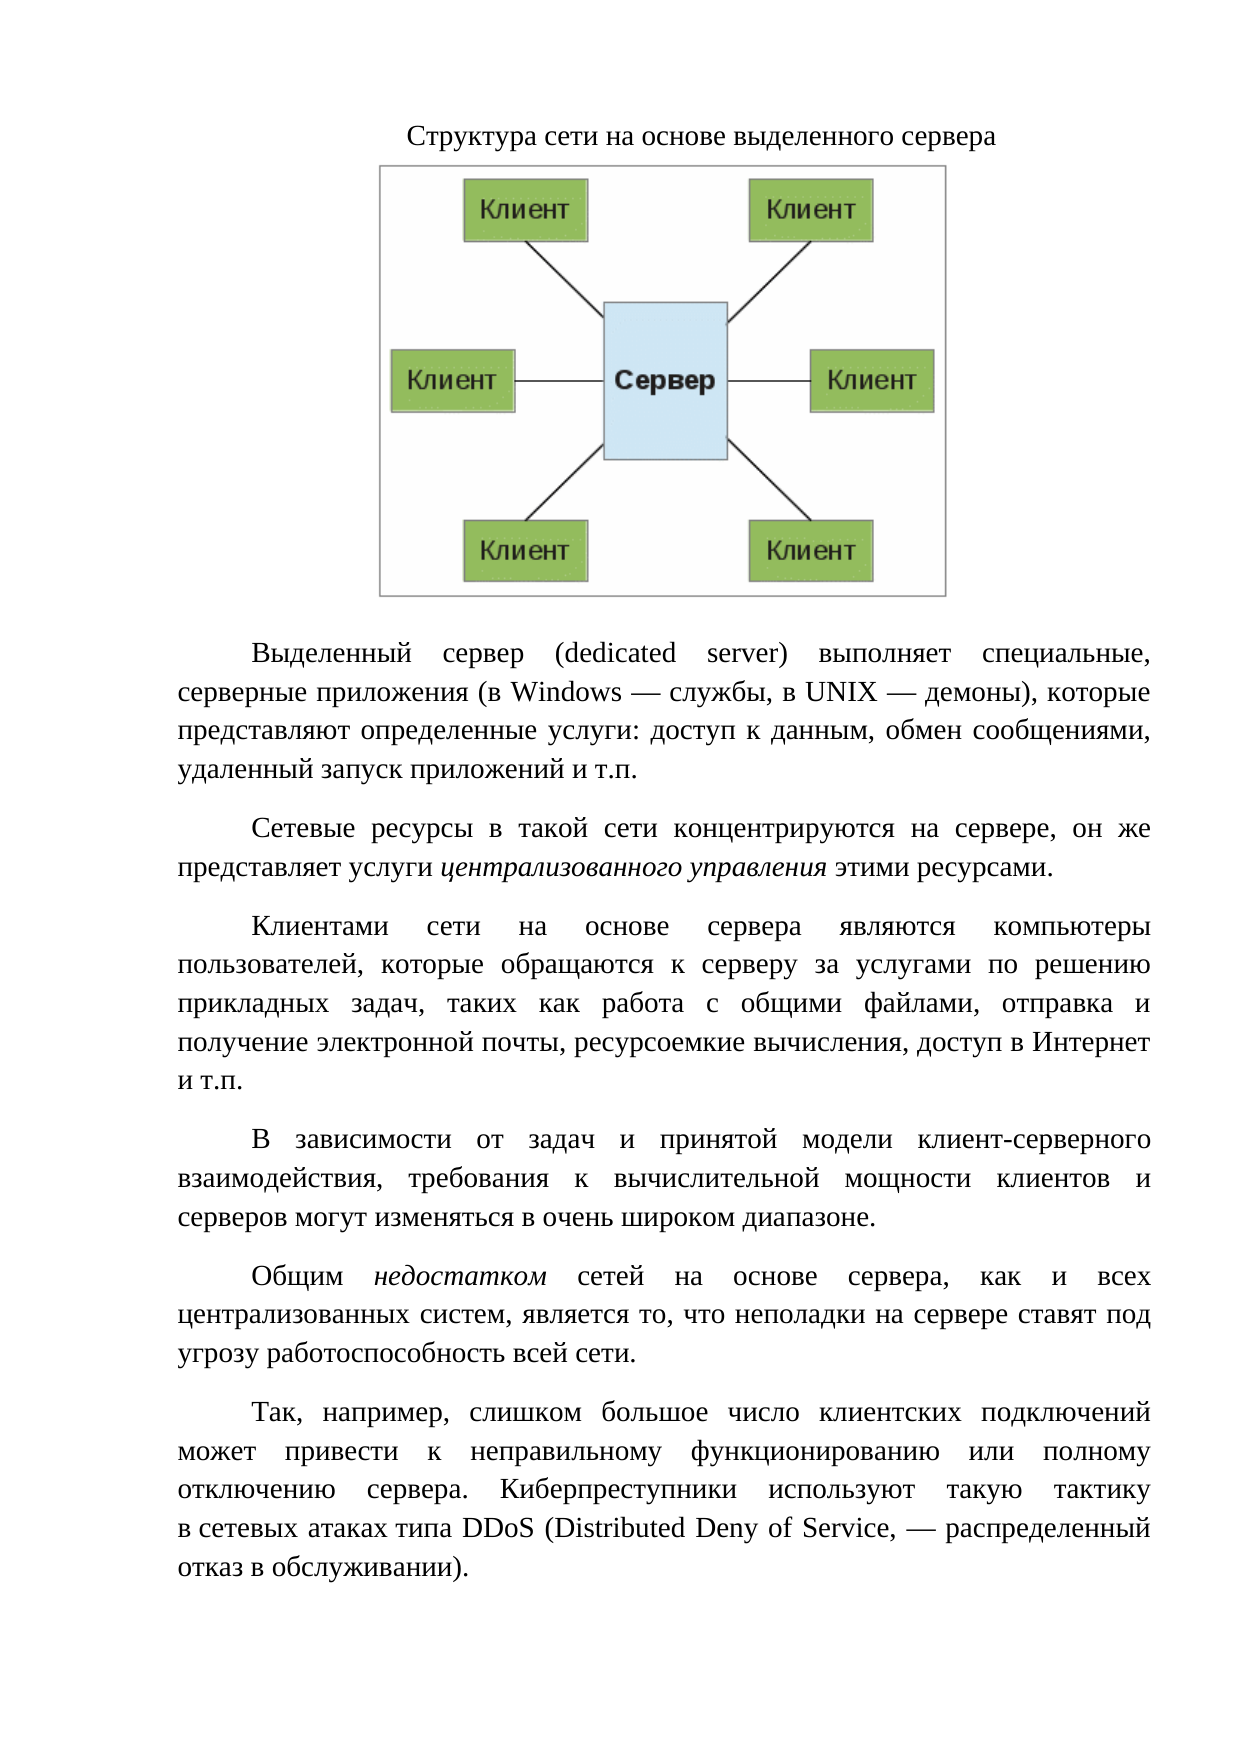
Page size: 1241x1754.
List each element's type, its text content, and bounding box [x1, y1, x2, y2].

text Так, например, слишком большое число клиентских подключений может привести к неправильному функционированию или полному отключению сервера. Киберпреступники используют такую тактику в сетевых атаках типа DDoS (Distributed Deny of Service, — распределенный отказ в обслуживании). [177, 1394, 1152, 1582]
text Выделенный сервер (dedicated server) выполняет специальные, серверные приложения (в Windows — службы, в UNIX — демоны), которые представляют определенные услуги: доступ к данным, обмен сообщениями, удаленный запуск приложений и т.п. [177, 635, 1152, 784]
text Клиентами сети на основе сервера являются компьютеры пользователей, которые обращаются к серверу за услугами по решению прикладных задач, таких как работа с общими файлами, отправка и получение электронной почты, ресурсоемкие вычисления, доступ в Интернет и т.п. [177, 908, 1152, 1096]
text Общим недостатком сетей на основе сервера, как и всех централизованных систем, является то, что неполадки на сервере ставят под угрозу работоспособность всей сети. [177, 1258, 1152, 1369]
text Сетевые ресурсы в такой сети концентрируются на сервере, он же представляет услуги централизованного управления этими ресурсами. [177, 810, 1152, 882]
picture [366, 155, 963, 606]
text В зависимости от задач и принятой модели клиент-серверного взаимодействия, требования к вычислительной мощности клиентов и серверов могут изменяться в очень широком диапазоне. [177, 1122, 1152, 1232]
